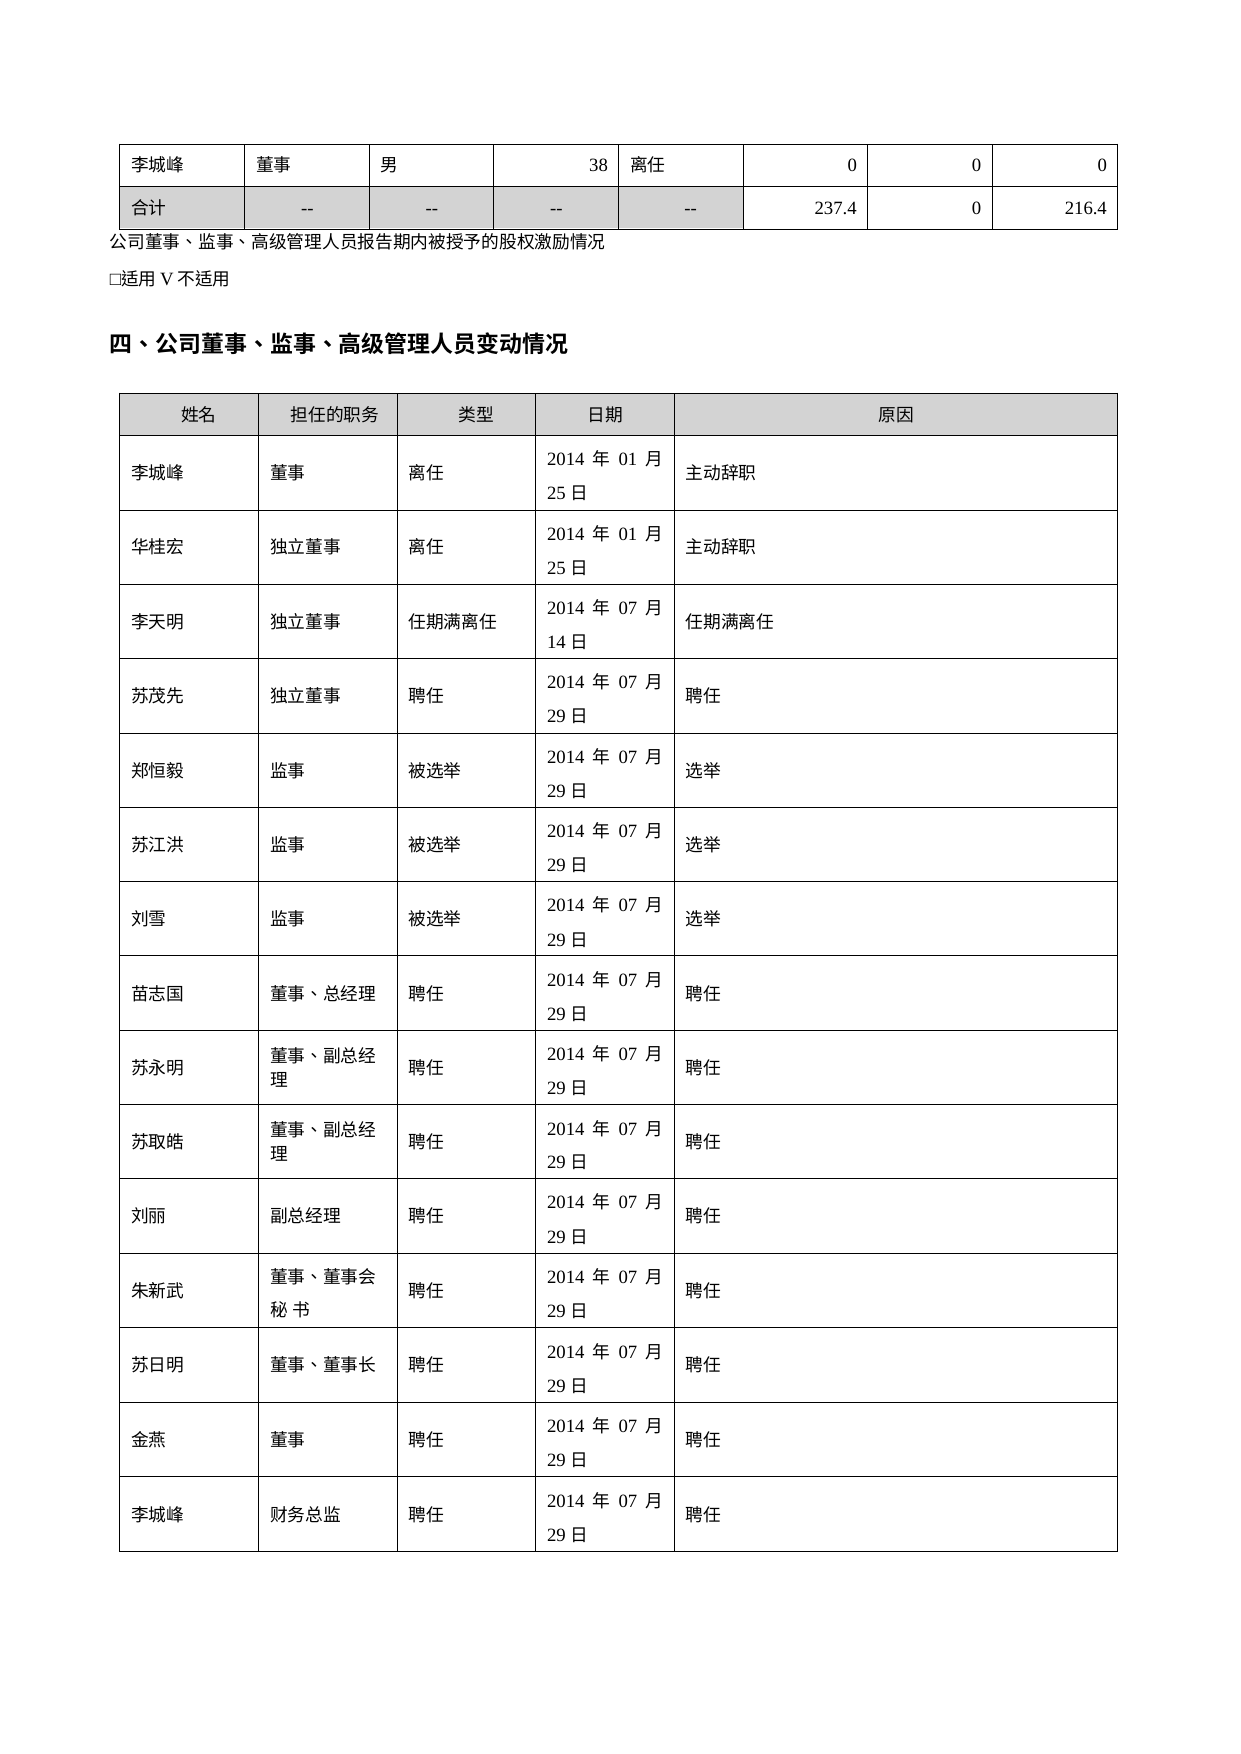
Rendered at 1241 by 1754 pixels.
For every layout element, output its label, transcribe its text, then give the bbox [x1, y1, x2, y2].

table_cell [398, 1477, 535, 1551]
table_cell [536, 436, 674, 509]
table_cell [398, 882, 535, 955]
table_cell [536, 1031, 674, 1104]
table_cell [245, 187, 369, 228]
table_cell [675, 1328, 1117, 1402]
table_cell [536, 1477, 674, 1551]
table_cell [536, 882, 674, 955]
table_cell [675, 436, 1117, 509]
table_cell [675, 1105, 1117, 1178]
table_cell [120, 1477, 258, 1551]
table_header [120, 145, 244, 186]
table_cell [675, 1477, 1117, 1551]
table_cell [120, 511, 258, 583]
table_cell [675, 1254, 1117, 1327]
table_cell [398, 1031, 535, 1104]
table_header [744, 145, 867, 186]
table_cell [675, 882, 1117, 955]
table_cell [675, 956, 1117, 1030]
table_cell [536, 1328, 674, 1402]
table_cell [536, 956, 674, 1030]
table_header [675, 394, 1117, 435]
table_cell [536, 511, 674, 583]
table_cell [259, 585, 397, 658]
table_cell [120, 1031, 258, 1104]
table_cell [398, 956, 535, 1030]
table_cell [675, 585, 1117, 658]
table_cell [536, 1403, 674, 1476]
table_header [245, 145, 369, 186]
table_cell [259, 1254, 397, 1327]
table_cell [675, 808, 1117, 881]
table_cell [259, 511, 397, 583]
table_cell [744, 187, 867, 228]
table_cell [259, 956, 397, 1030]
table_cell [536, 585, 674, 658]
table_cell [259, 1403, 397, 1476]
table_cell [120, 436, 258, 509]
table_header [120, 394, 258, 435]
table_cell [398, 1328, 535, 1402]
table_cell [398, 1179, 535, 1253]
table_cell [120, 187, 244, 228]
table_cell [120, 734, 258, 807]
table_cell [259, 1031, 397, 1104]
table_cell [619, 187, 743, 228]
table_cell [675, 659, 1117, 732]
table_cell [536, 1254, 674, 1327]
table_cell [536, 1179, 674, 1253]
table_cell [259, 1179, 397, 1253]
text 公司董事、监事、高级管理人员报告期内被授予的股权激励情况 [109, 229, 1128, 254]
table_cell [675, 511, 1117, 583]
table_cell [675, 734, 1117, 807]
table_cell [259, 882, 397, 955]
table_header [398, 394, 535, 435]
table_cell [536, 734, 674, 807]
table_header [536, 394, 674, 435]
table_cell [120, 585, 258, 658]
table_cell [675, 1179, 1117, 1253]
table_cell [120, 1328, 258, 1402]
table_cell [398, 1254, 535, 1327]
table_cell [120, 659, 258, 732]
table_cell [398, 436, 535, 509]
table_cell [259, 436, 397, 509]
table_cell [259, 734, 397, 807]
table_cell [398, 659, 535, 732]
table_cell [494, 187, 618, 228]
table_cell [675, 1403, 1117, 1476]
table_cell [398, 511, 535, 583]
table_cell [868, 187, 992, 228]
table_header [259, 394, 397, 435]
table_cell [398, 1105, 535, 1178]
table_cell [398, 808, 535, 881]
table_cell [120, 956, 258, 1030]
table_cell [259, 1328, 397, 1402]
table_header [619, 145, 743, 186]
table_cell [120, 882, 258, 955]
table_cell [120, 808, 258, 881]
text □适用V不适用 [109, 266, 1128, 290]
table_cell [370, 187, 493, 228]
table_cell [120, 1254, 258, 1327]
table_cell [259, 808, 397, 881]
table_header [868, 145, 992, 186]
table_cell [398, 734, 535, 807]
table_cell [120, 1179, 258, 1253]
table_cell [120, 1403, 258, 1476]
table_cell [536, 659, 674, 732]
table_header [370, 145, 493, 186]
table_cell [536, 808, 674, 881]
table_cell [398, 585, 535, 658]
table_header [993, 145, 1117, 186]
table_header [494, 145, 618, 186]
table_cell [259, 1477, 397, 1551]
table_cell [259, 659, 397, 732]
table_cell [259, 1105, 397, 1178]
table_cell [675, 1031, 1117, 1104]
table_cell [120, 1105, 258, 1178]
subtitle 四、公司董事、监事、高级管理人员变动情况 [109, 328, 1128, 359]
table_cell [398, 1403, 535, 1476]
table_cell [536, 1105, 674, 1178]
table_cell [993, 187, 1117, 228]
